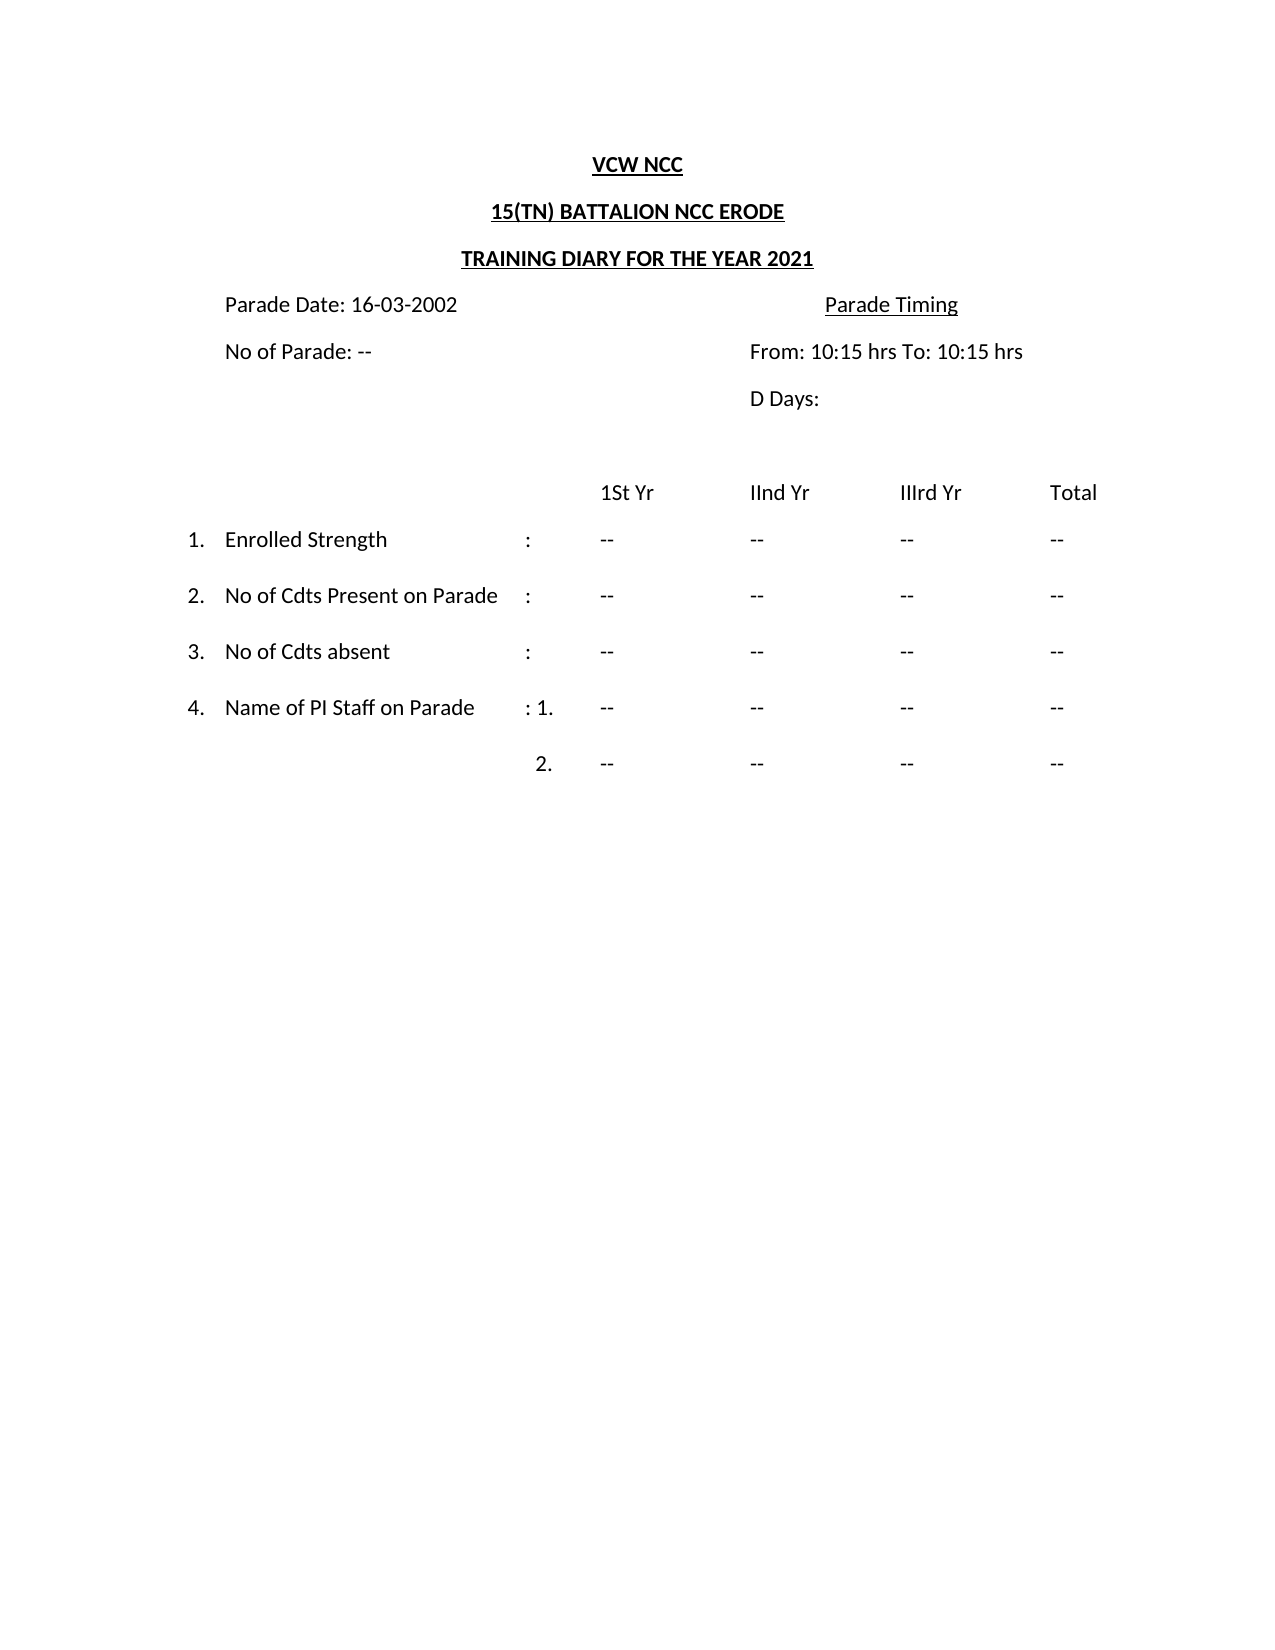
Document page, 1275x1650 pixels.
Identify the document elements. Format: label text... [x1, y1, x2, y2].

list 2. -- -- -- -- [525, 749, 1125, 777]
list Name of PI Staff on Parade : 1. -- -- -- -- [187, 693, 1125, 721]
list No of Cdts Present on Parade : -- -- -- -- [187, 581, 1125, 609]
text 1St Yr IInd Yr IIIrd Yr Total [150, 478, 1125, 506]
text D Days: [150, 384, 1125, 412]
text No of Parade: -- From: 10:15 hrs To: 10:15 hrs [150, 337, 1125, 366]
text TRAINING DIARY FOR THE YEAR 2021 [150, 244, 1125, 272]
text VCW NCC [150, 150, 1125, 178]
list No of Cdts absent : -- -- -- -- [187, 637, 1125, 665]
list Enrolled Strength : -- -- -- -- [187, 525, 1125, 553]
text 15(TN) BATTALION NCC ERODE [150, 197, 1125, 225]
text Parade Date: 16-03-2002 Parade Timing [150, 291, 1125, 319]
